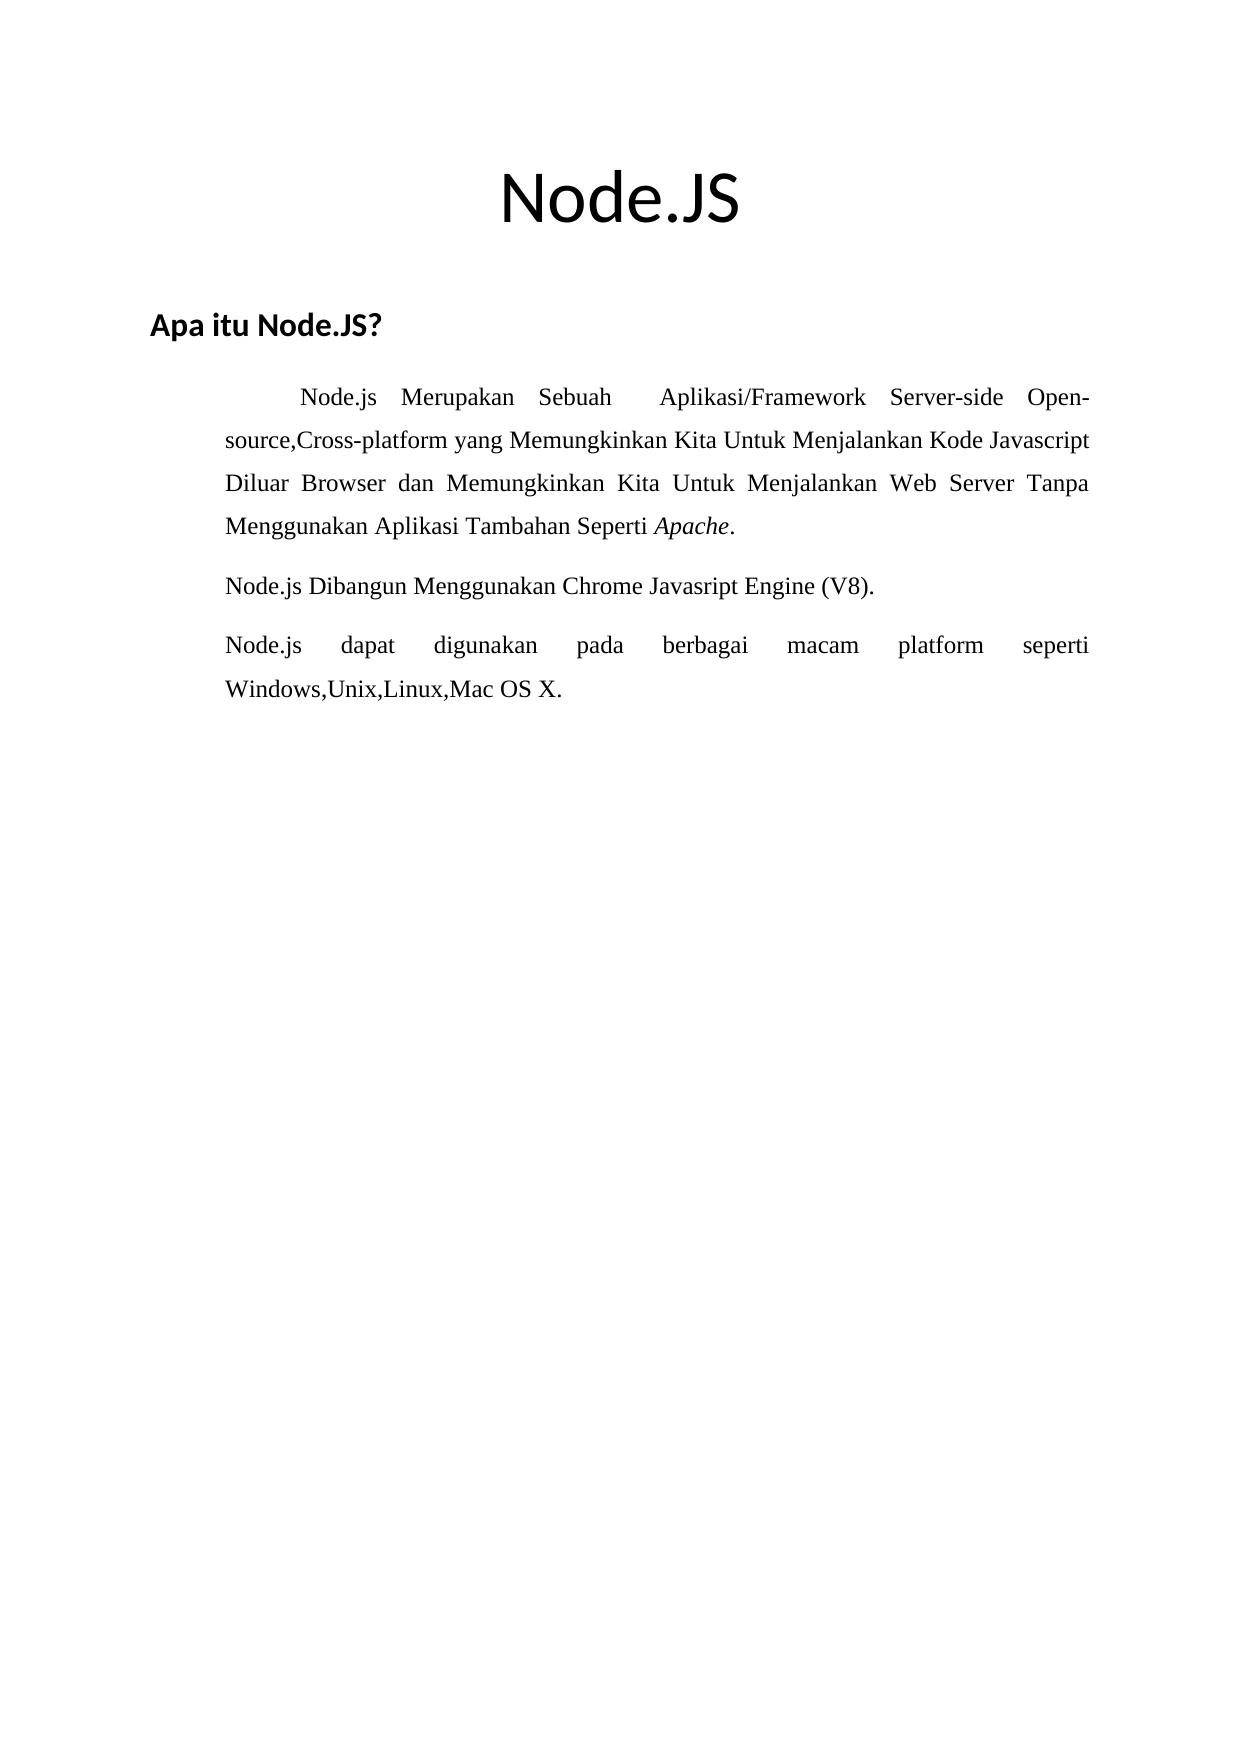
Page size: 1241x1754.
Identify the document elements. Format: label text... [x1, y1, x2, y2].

text Node.js Dibangun Menggunakan Chrome Javasript Engine (V8). [150, 571, 1090, 599]
text Node.js Merupakan Sebuah Aplikasi/Framework Server-side Open-source,Cross-platform yang Memungkinkan Kita Untuk Menjalankan Kode Javascript Diluar Browser dan Memungkinkan Kita Untuk Menjalankan Web Server Tanpa Menggunakan Aplikasi Tambahan Seperti Apache. [225, 382, 1090, 540]
text Node.js dapat digunakan pada berbagai macam platform seperti Windows,Unix,Linux,Mac OS X. [225, 631, 1090, 702]
text Node.JS [150, 150, 1090, 242]
text Apa itu Node.JS? [150, 304, 1090, 345]
